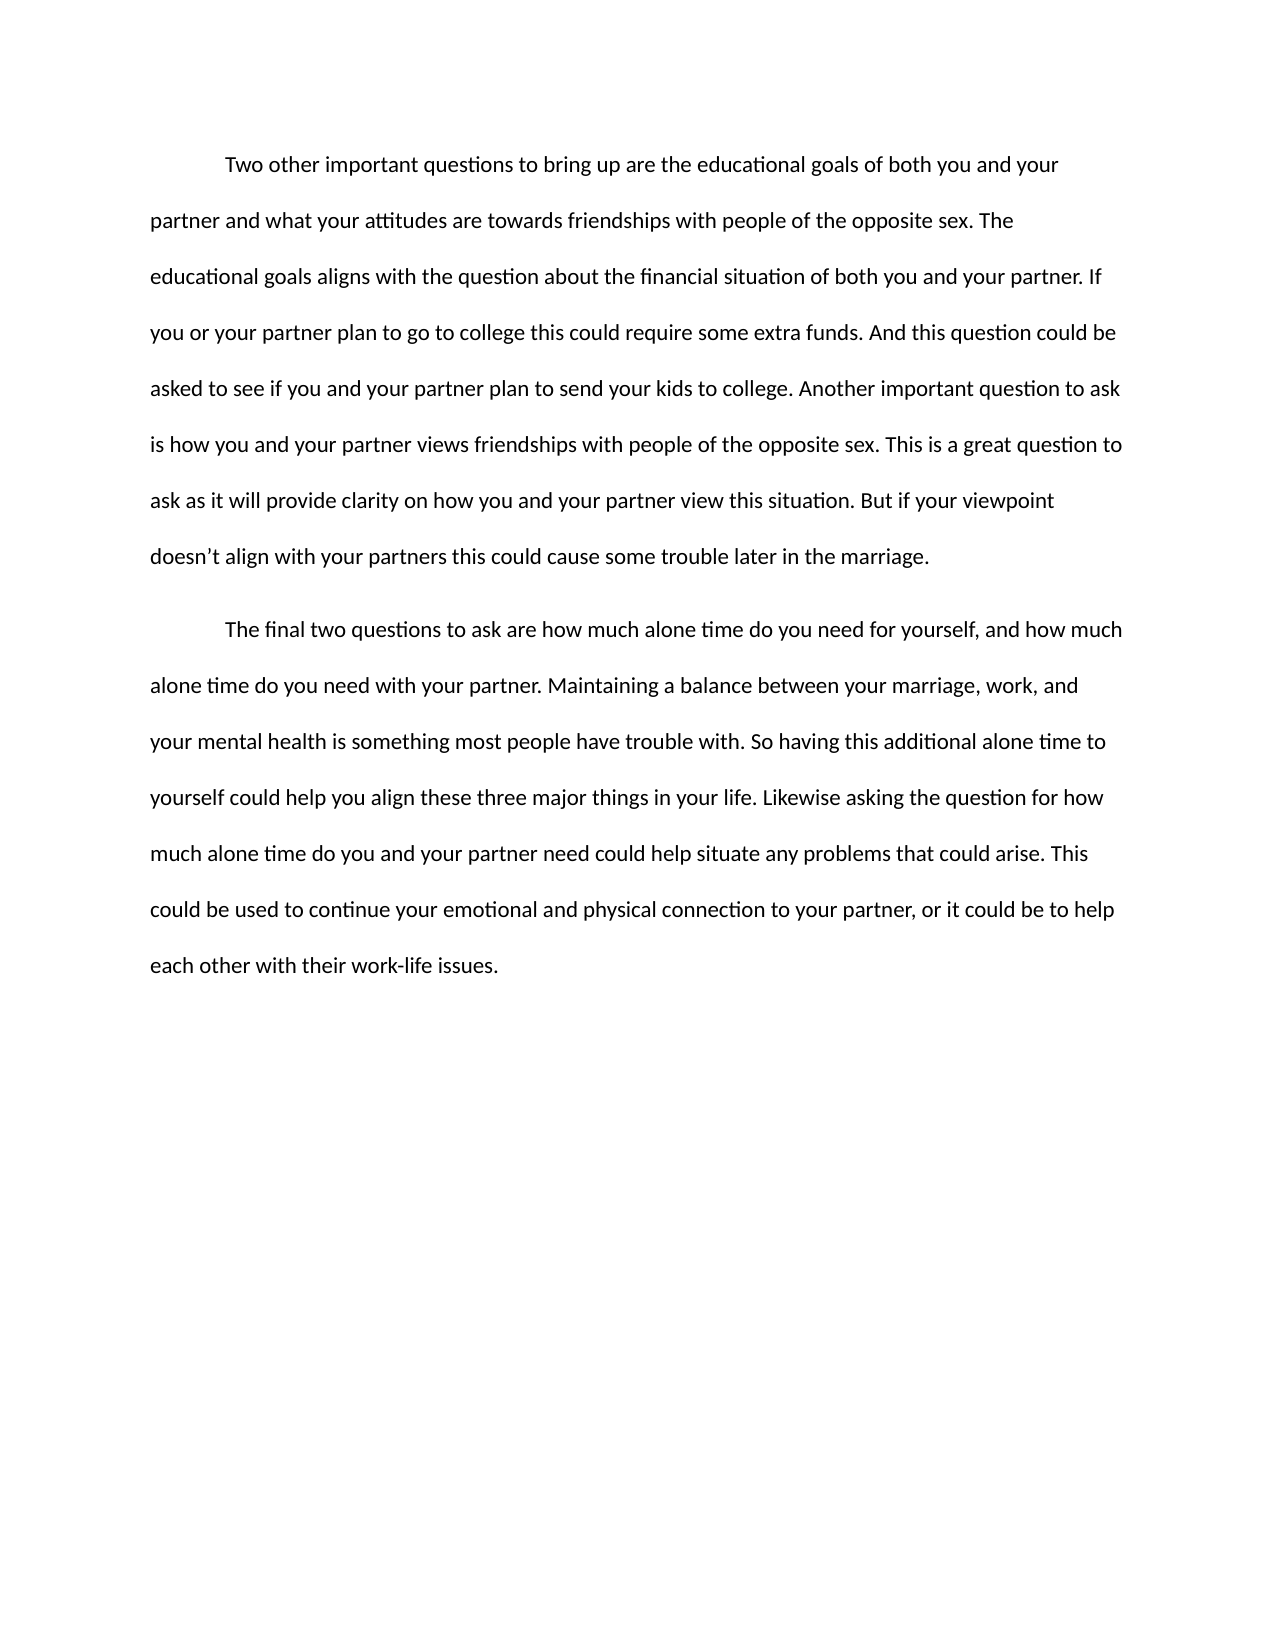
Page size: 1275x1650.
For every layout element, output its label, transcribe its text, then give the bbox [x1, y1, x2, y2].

text Two other important questions to bring up are the educational goals of both you and your partner and what your attitudes are towards friendships with people of the opposite sex. The educational goals aligns with the question about the financial situation of both you and your partner. If you or your partner plan to go to college this could require some extra funds. And this question could be asked to see if you and your partner plan to send your kids to college. Another important question to ask is how you and your partner views friendships with people of the opposite sex. This is a great question to ask as it will provide clarity on how you and your partner view this situation. But if your viewpoint doesn’t align with your partners this could cause some trouble later in the marriage. [150, 150, 1125, 570]
text The final two questions to ask are how much alone time do you need for yourself, and how much alone time do you need with your partner. Maintaining a balance between your marriage, work, and your mental health is something most people have trouble with. So having this additional alone time to yourself could help you align these three major things in your life. Likewise asking the question for how much alone time do you and your partner need could help situate any problems that could arise. This could be used to continue your emotional and physical connection to your partner, or it could be to help each other with their work-life issues. [150, 615, 1125, 979]
